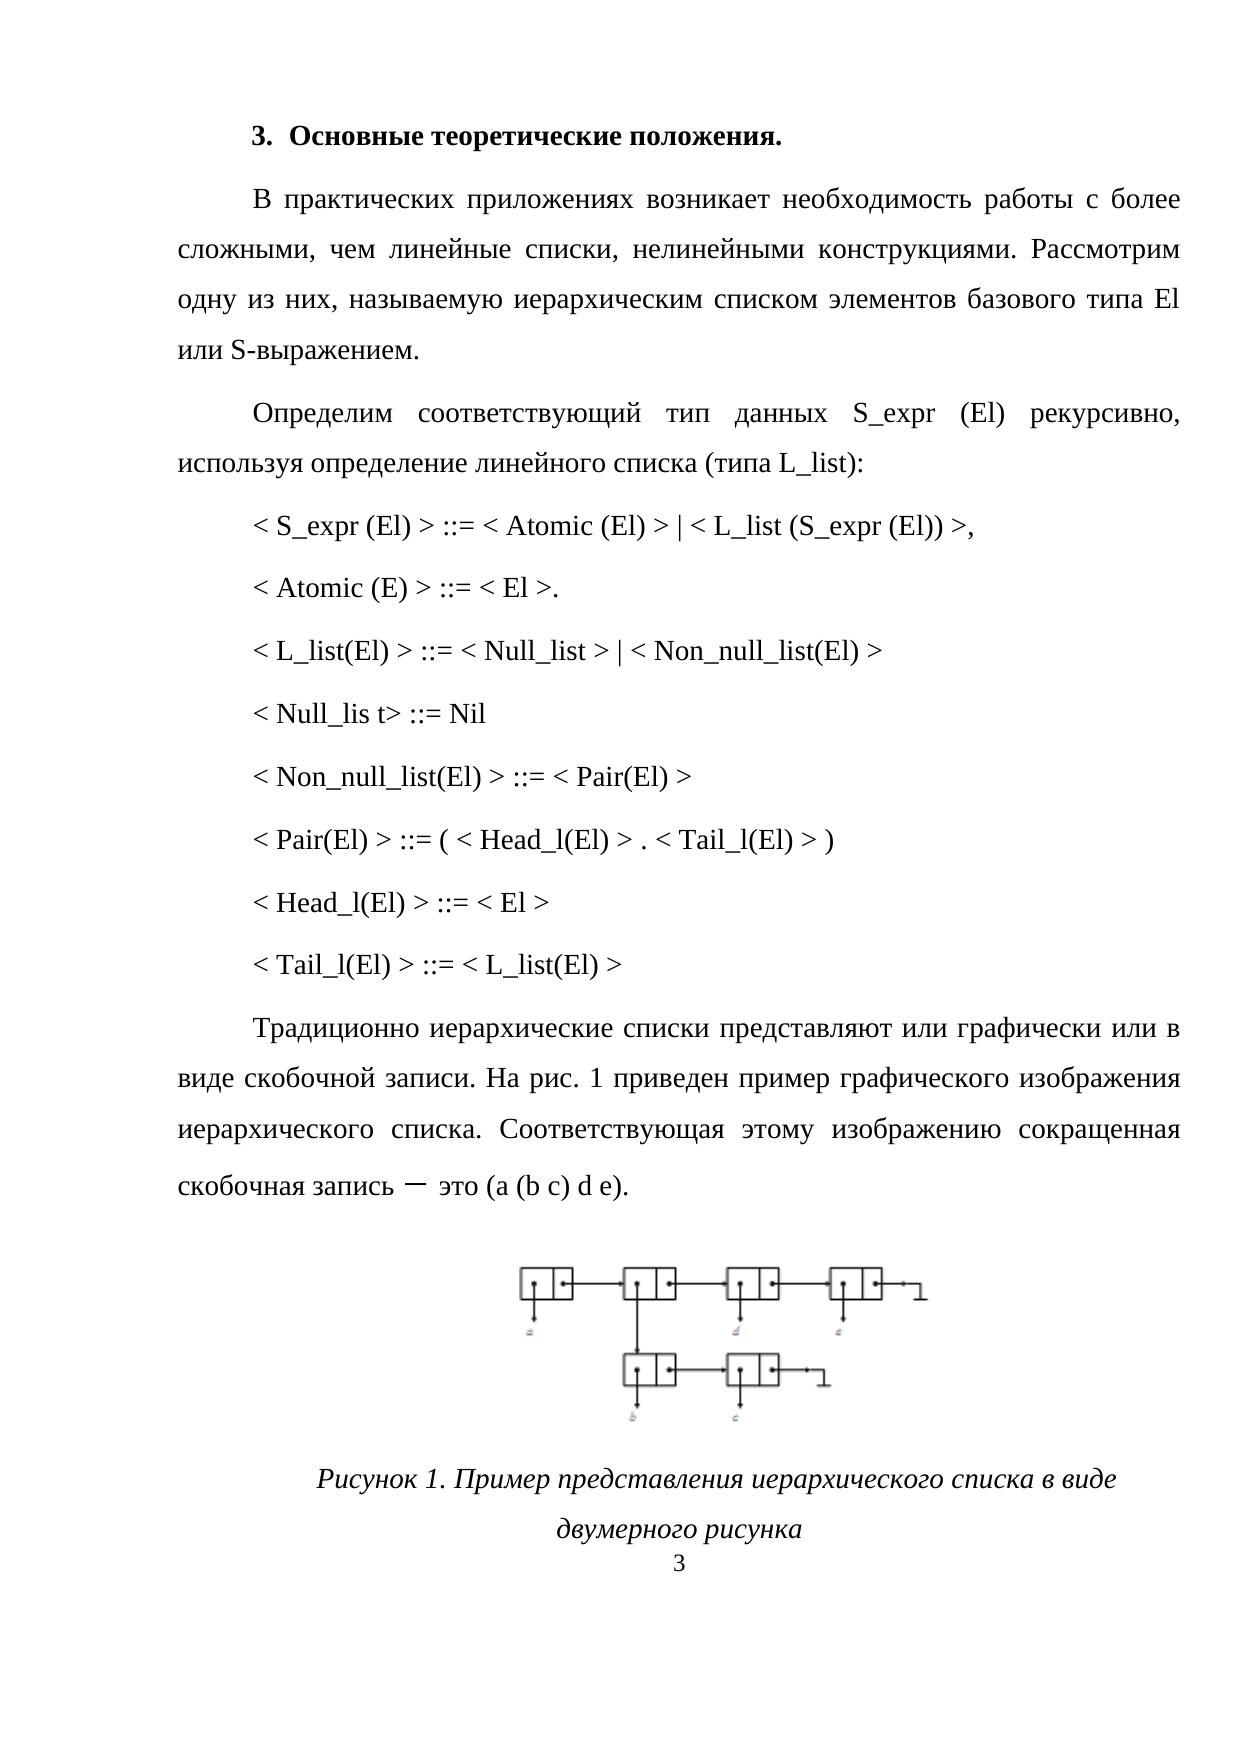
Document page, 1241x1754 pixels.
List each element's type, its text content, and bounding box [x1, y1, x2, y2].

text < Head_l(El) > ::= < El > [177, 885, 1181, 918]
text Рисунок 1. Пример представления иерархического списка в виде двумерного рисунка [177, 1461, 1181, 1545]
text < L_list(El) > ::= < Null_list > | < Non_null_list(El) > [177, 633, 1181, 667]
picture [469, 1236, 964, 1432]
text < Atomic (E) > ::= < El >. [177, 571, 1181, 604]
text В практических приложениях возникает необходимость работы с более сложными, чем линейные списки, нелинейными конструкциями. Рассмотрим одну из них, называемую иерархическим списком элементов базового типа El или S-выражением. [177, 181, 1181, 365]
text Определим соответствующий тип данных S_expr (El) рекурсивно, используя определение линейного списка (типа L_list): [177, 395, 1181, 478]
text < S_expr (El) > ::= < Atomic (El) > | < L_list (S_expr (El)) >, [177, 508, 1181, 541]
text Традиционно иерархические списки представляют или графически или в виде скобочной записи. На рис. 1 приведен пример графического изображения иерархического списка. Соответствующая этому изображению сокращенная скобочная запись － это (a (b c) d e). [177, 1010, 1181, 1204]
text < Non_null_list(El) > ::= < Pair(El) > [177, 759, 1181, 793]
text < Pair(El) > ::= ( < Head_l(El) > . < Tail_l(El) > ) [177, 822, 1181, 855]
text < Null_lis t> ::= Nil [177, 696, 1181, 730]
text < Tail_l(El) > ::= < L_list(El) > [177, 947, 1181, 981]
list Основные теоретические положения. [251, 118, 1181, 152]
